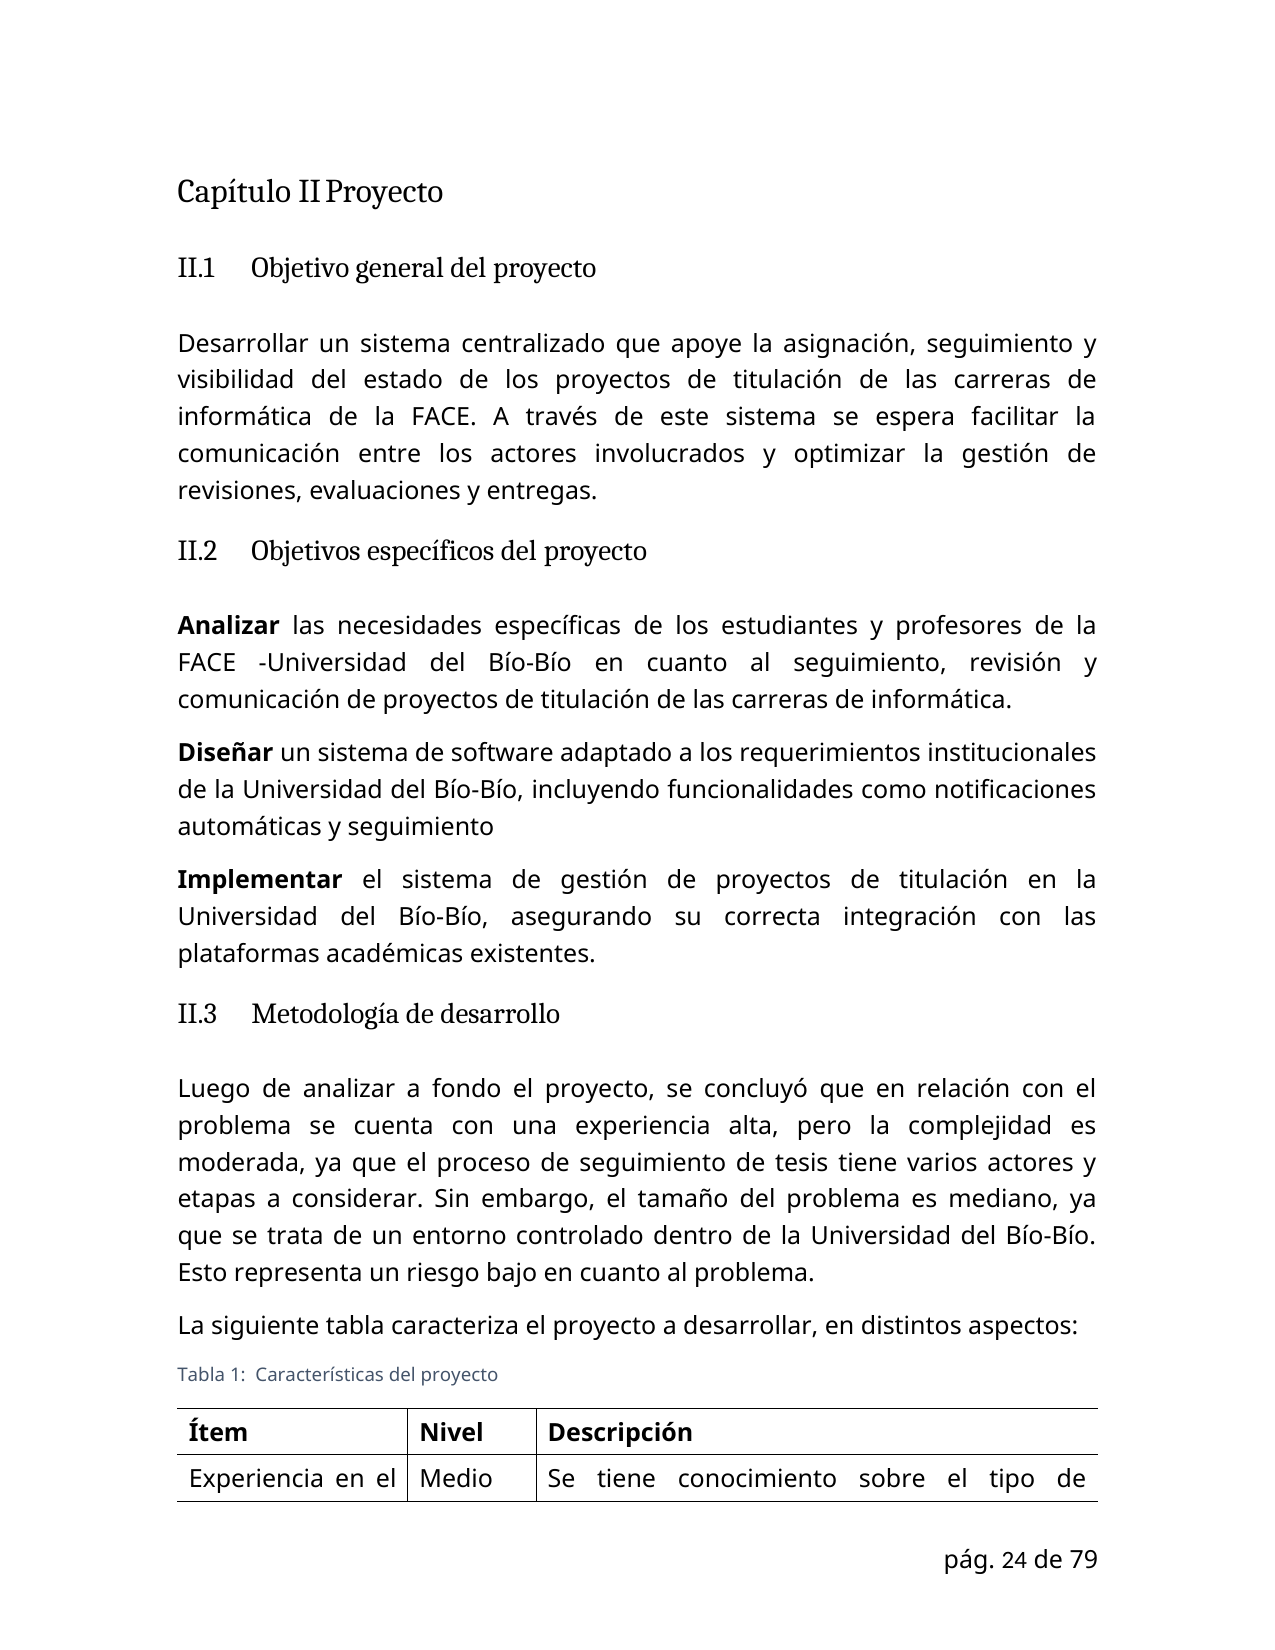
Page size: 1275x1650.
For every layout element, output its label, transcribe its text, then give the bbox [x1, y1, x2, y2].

text Implementar el sistema de gestión de proyectos de titulación en la Universidad del Bío-Bío, asegurando su correcta integración con las plataformas académicas existentes. [177, 862, 1098, 969]
text Diseñar un sistema de software adaptado a los requerimientos institucionales de la Universidad del Bío-Bío, incluyendo funcionalidades como notificaciones automáticas y seguimiento [177, 735, 1098, 842]
text La siguiente tabla caracteriza el proyecto a desarrollar, en distintos aspectos: [177, 1308, 1098, 1342]
table_header Descripción [537, 1409, 1098, 1454]
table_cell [537, 1455, 1098, 1501]
table_header Ítem [177, 1409, 407, 1454]
table_header Nivel [408, 1409, 536, 1454]
subtitle Proyecto [177, 173, 1098, 211]
subtitle Objetivos específicos del proyecto [177, 534, 1098, 568]
subtitle Objetivo general del proyecto [177, 252, 1098, 285]
subtitle Metodología de desarrollo [177, 997, 1098, 1031]
text Desarrollar un sistema centralizado que apoye la asignación, seguimiento y visibilidad del estado de los proyectos de titulación de las carreras de informática de la FACE. A través de este sistema se espera facilitar la comunicación entre los actores involucrados y optimizar la gestión de revisiones, evaluaciones y entregas. [177, 325, 1098, 506]
text Analizar las necesidades específicas de los estudiantes y profesores de la FACE -Universidad del Bío-Bío en cuanto al seguimiento, revisión y comunicación de proyectos de titulación de las carreras de informática. [177, 608, 1098, 715]
table_cell Medio [408, 1455, 536, 1501]
text Luego de analizar a fondo el proyecto, se concluyó que en relación con el problema se cuenta con una experiencia alta, pero la complejidad es moderada, ya que el proceso de seguimiento de tesis tiene varios actores y etapas a considerar. Sin embargo, el tamaño del problema es mediano, ya que se trata de un entorno controlado dentro de la Universidad del Bío-Bío. Esto representa un riesgo bajo en cuanto al problema. [177, 1071, 1098, 1288]
table_cell Experiencia en el problema [177, 1455, 407, 1501]
